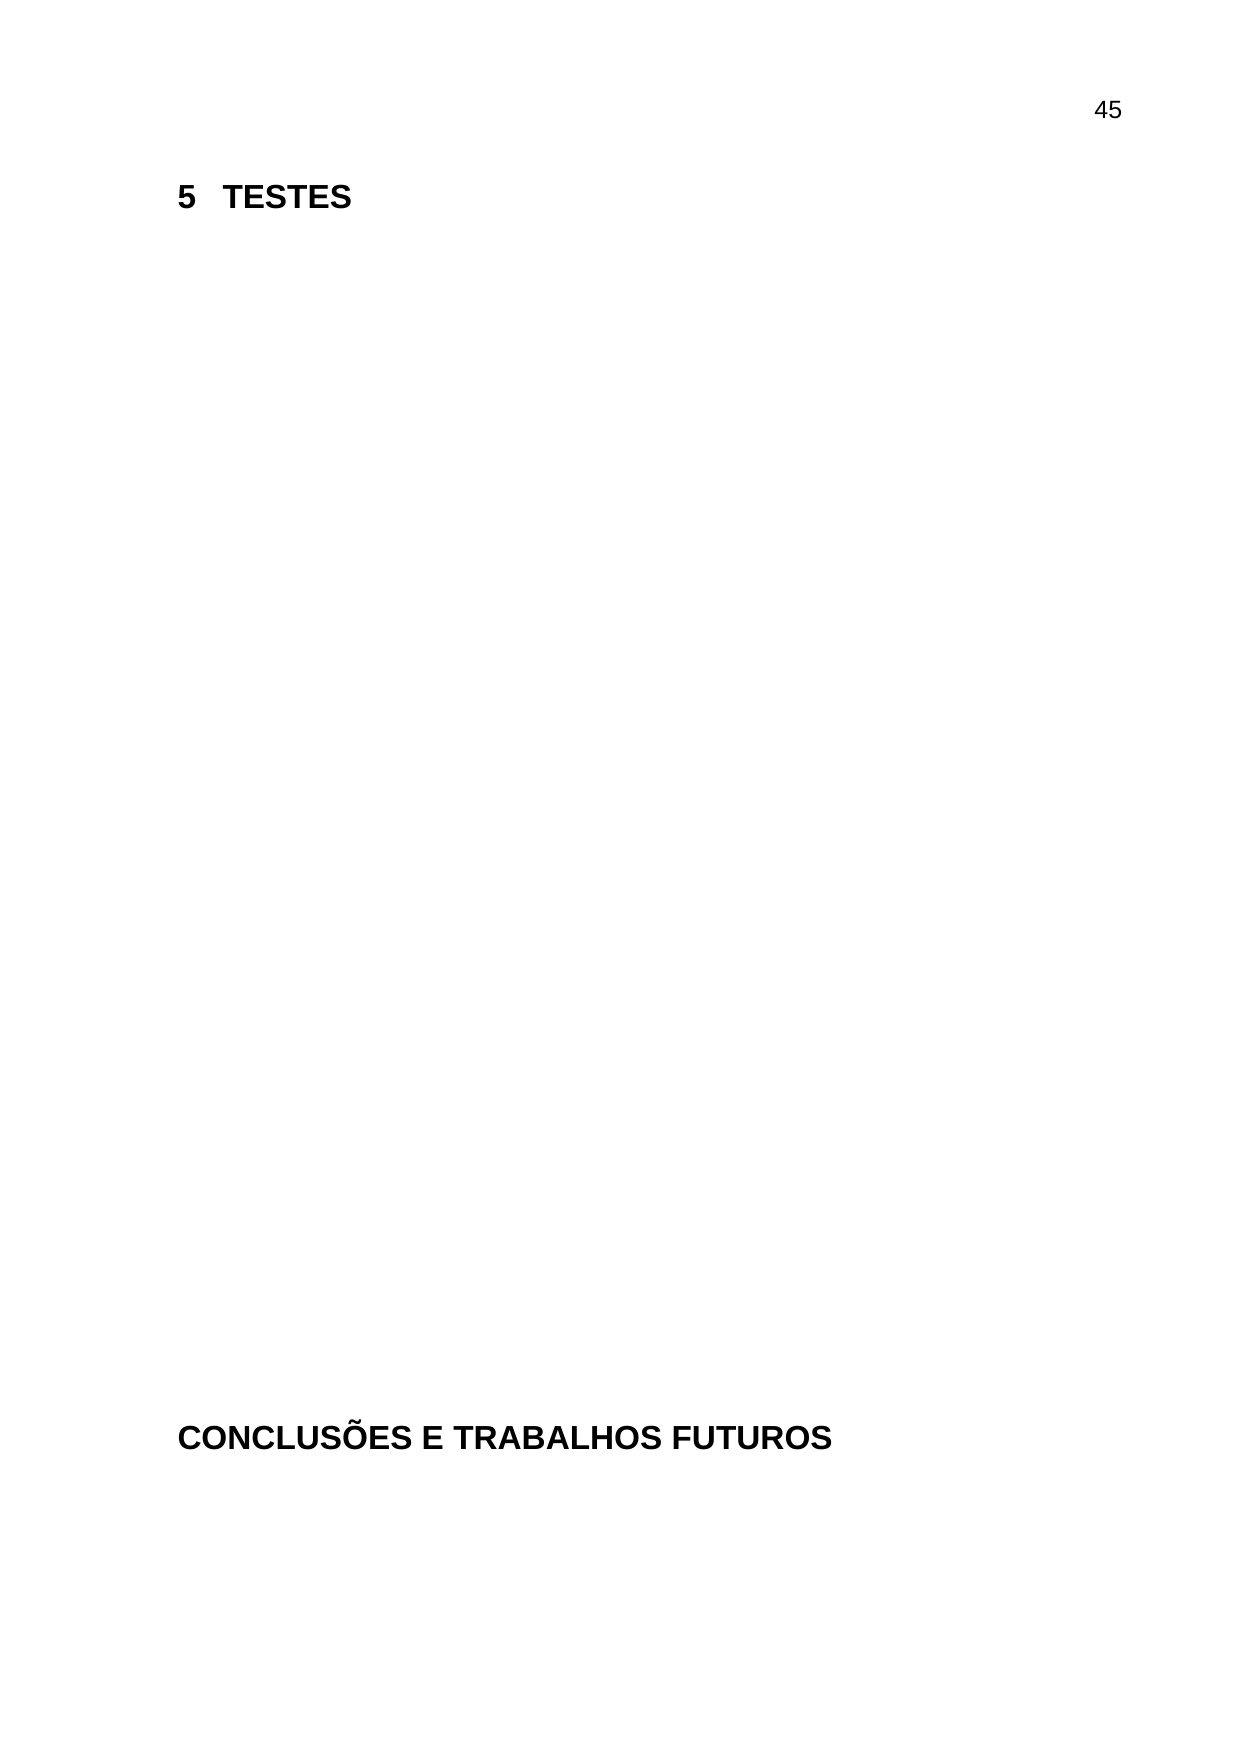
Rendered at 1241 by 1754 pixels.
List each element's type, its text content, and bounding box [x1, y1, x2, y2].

text CONCLUSÕES E TRABALHOS FUTUROS [177, 1418, 1122, 1457]
subtitle TESTES [177, 177, 1122, 216]
